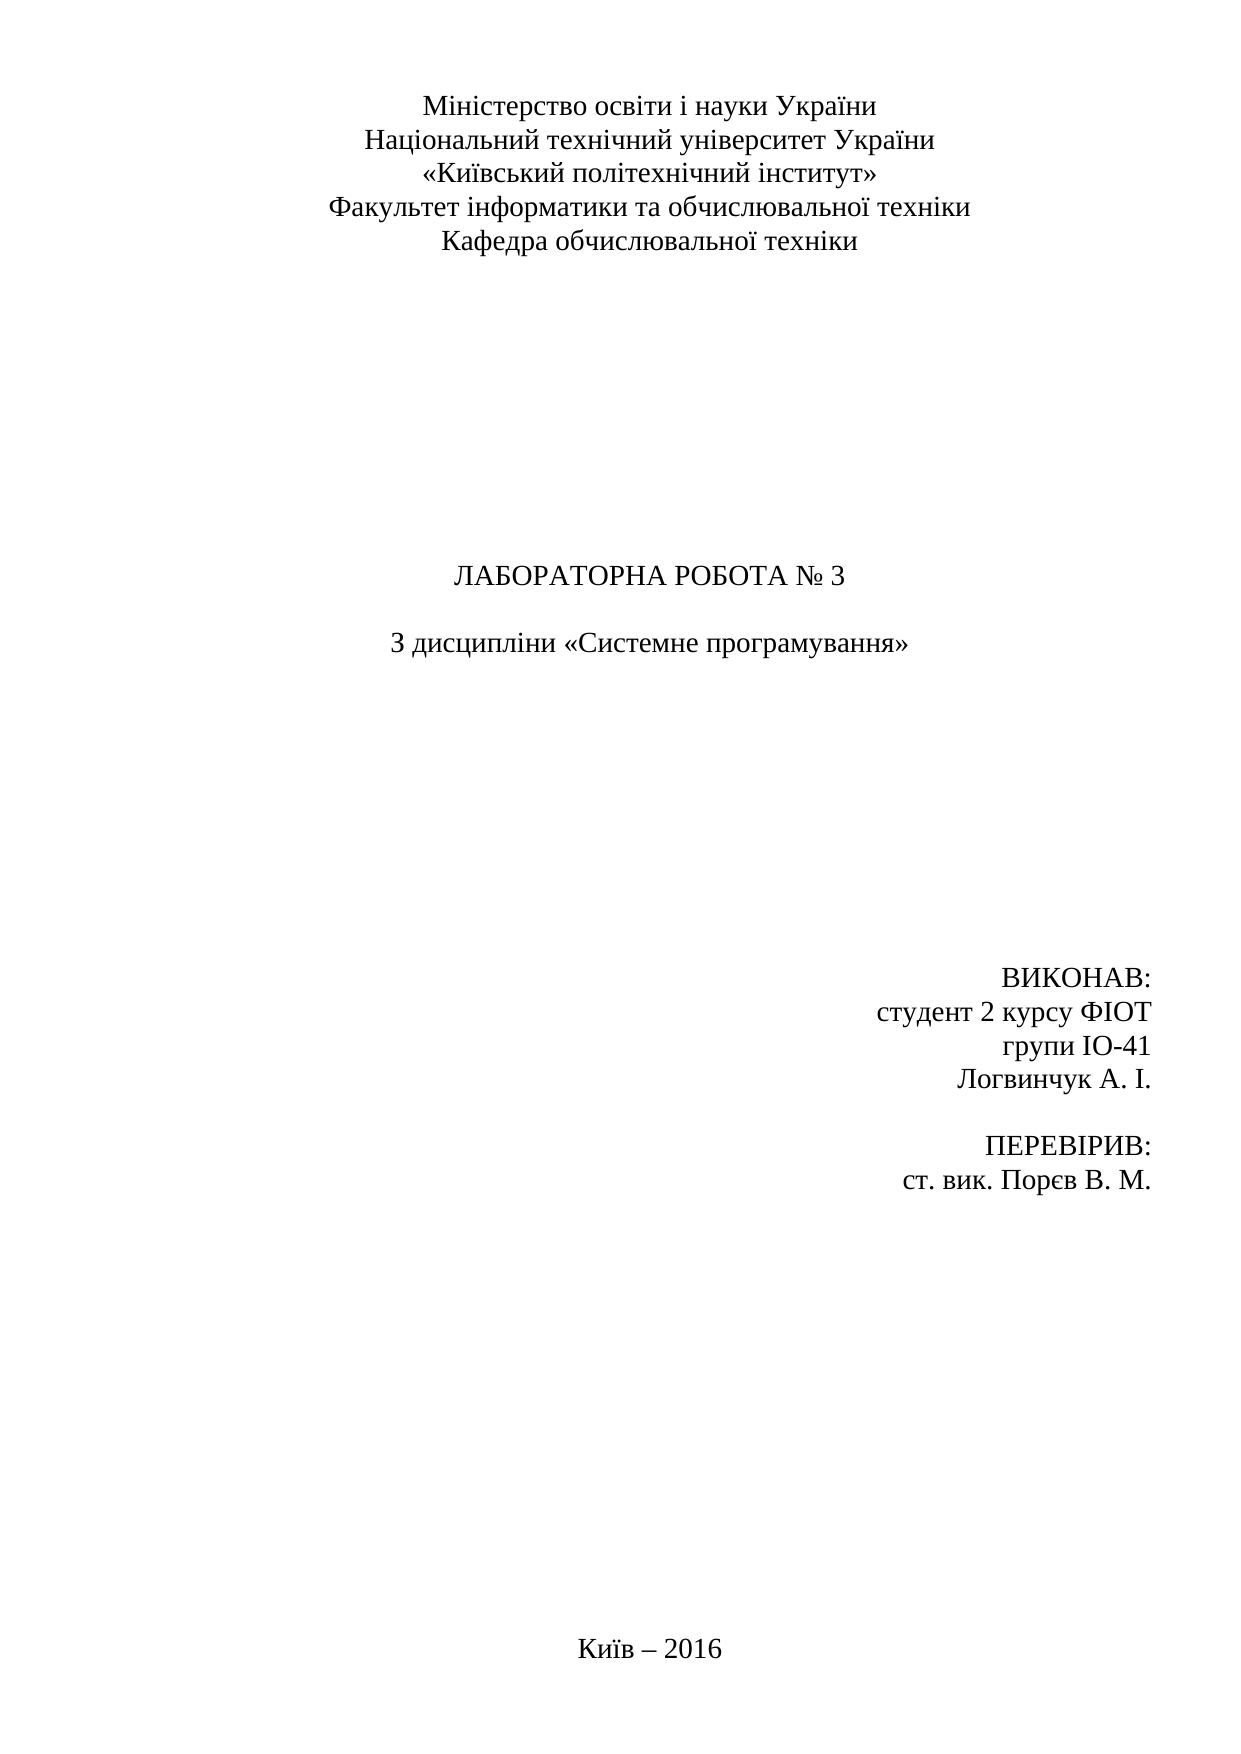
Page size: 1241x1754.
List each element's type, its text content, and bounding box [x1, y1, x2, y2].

text ЛАБОРАТОРНА РОБОТА № 3 [148, 558, 1152, 592]
text Кафедра обчислювальної техніки [148, 223, 1152, 256]
text Міністерство освіти і науки України [148, 88, 1152, 122]
text студент 2 курсу ФІОТ [148, 994, 1152, 1028]
text Логвинчук А. І. [148, 1061, 1152, 1095]
text Київ – 2016 [148, 1631, 1152, 1665]
text ст. вик. Порєв В. М. [148, 1162, 1152, 1195]
text групи ІО-41 [148, 1028, 1152, 1061]
text З дисципліни «Системне програмування» [148, 625, 1152, 659]
text Факультет інформатики та обчислювальної техніки [148, 189, 1152, 223]
text «Київський політехнічний інститут» [148, 156, 1152, 189]
text Національний технічний університет України [148, 122, 1152, 156]
text ВИКОНАВ: [148, 961, 1152, 994]
text ПЕРЕВІРИВ: [148, 1128, 1152, 1162]
